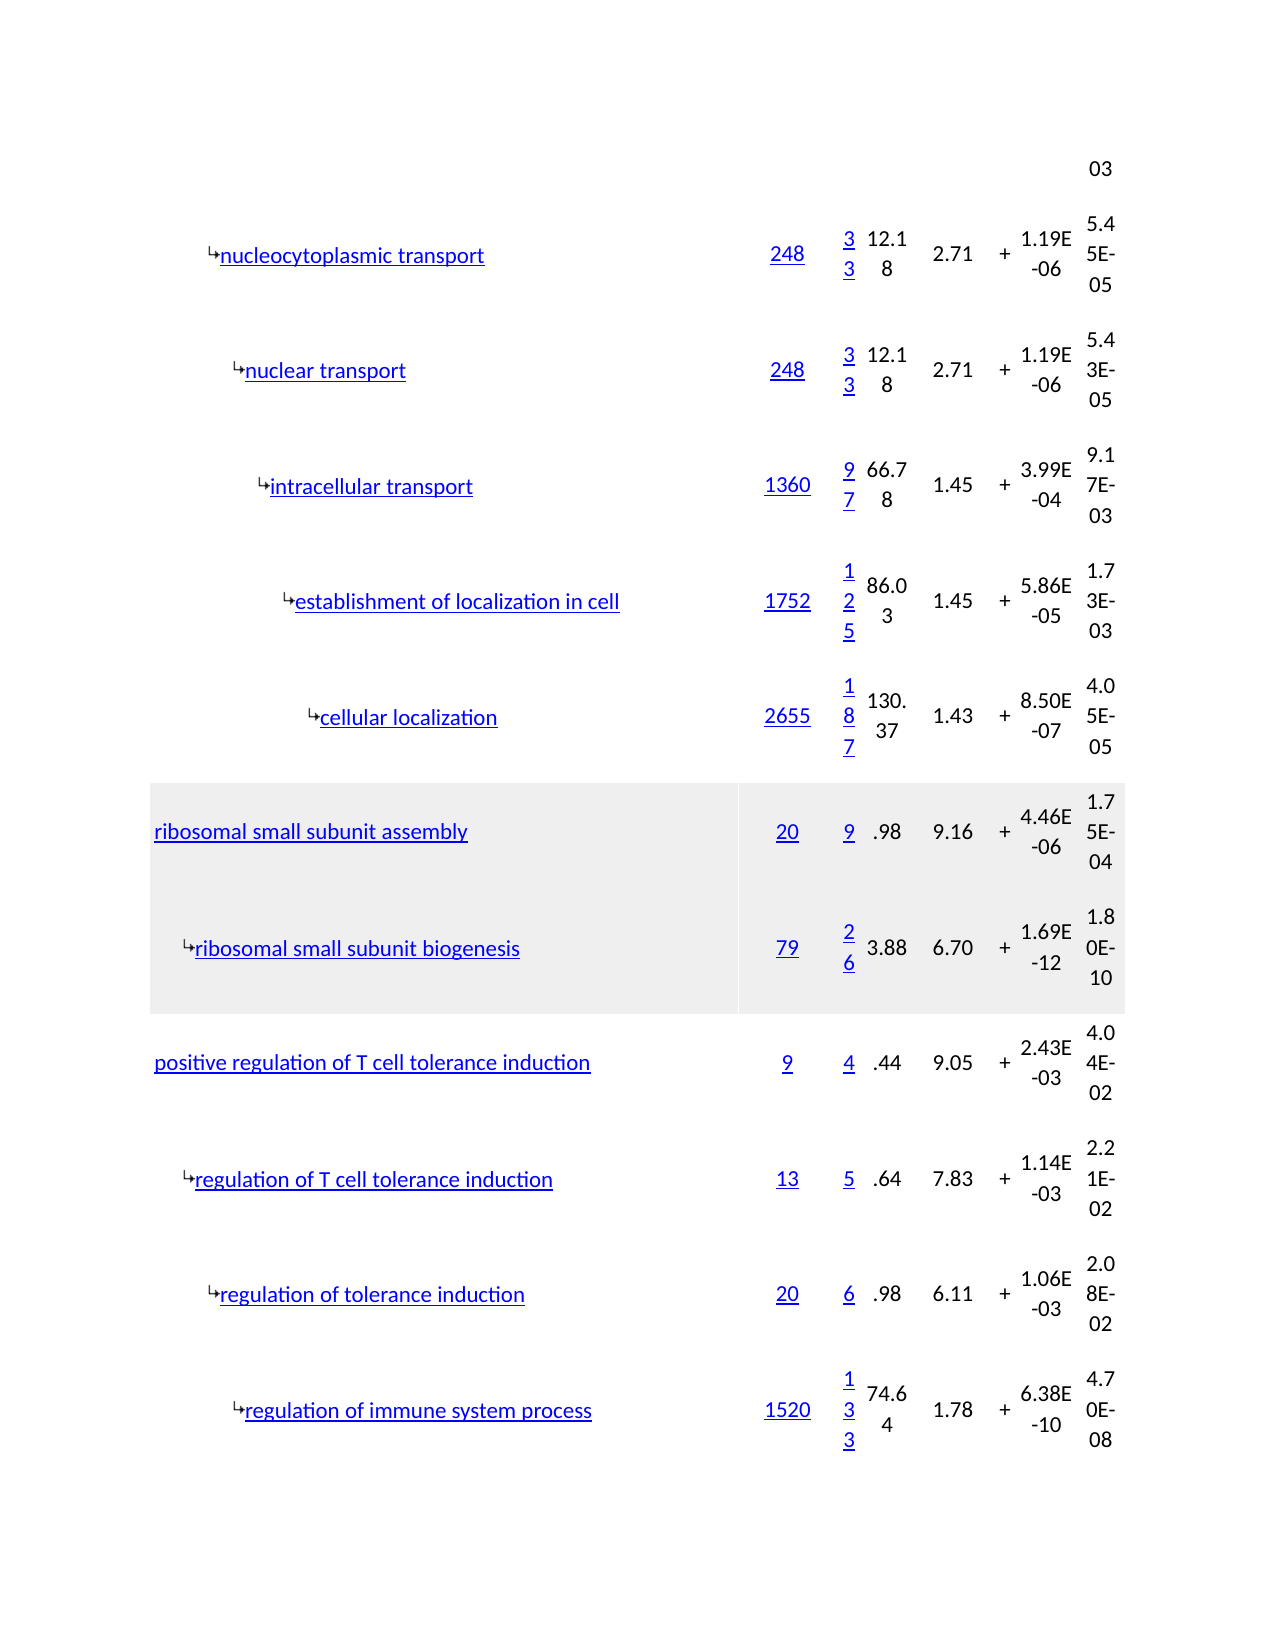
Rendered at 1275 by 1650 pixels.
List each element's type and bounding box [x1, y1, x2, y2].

picture [154, 1277, 220, 1303]
picture [154, 931, 195, 957]
picture [154, 700, 320, 726]
picture [154, 1162, 195, 1188]
picture [154, 353, 245, 379]
picture [154, 238, 220, 264]
picture [154, 1393, 245, 1419]
picture [154, 584, 295, 610]
picture [154, 469, 270, 495]
